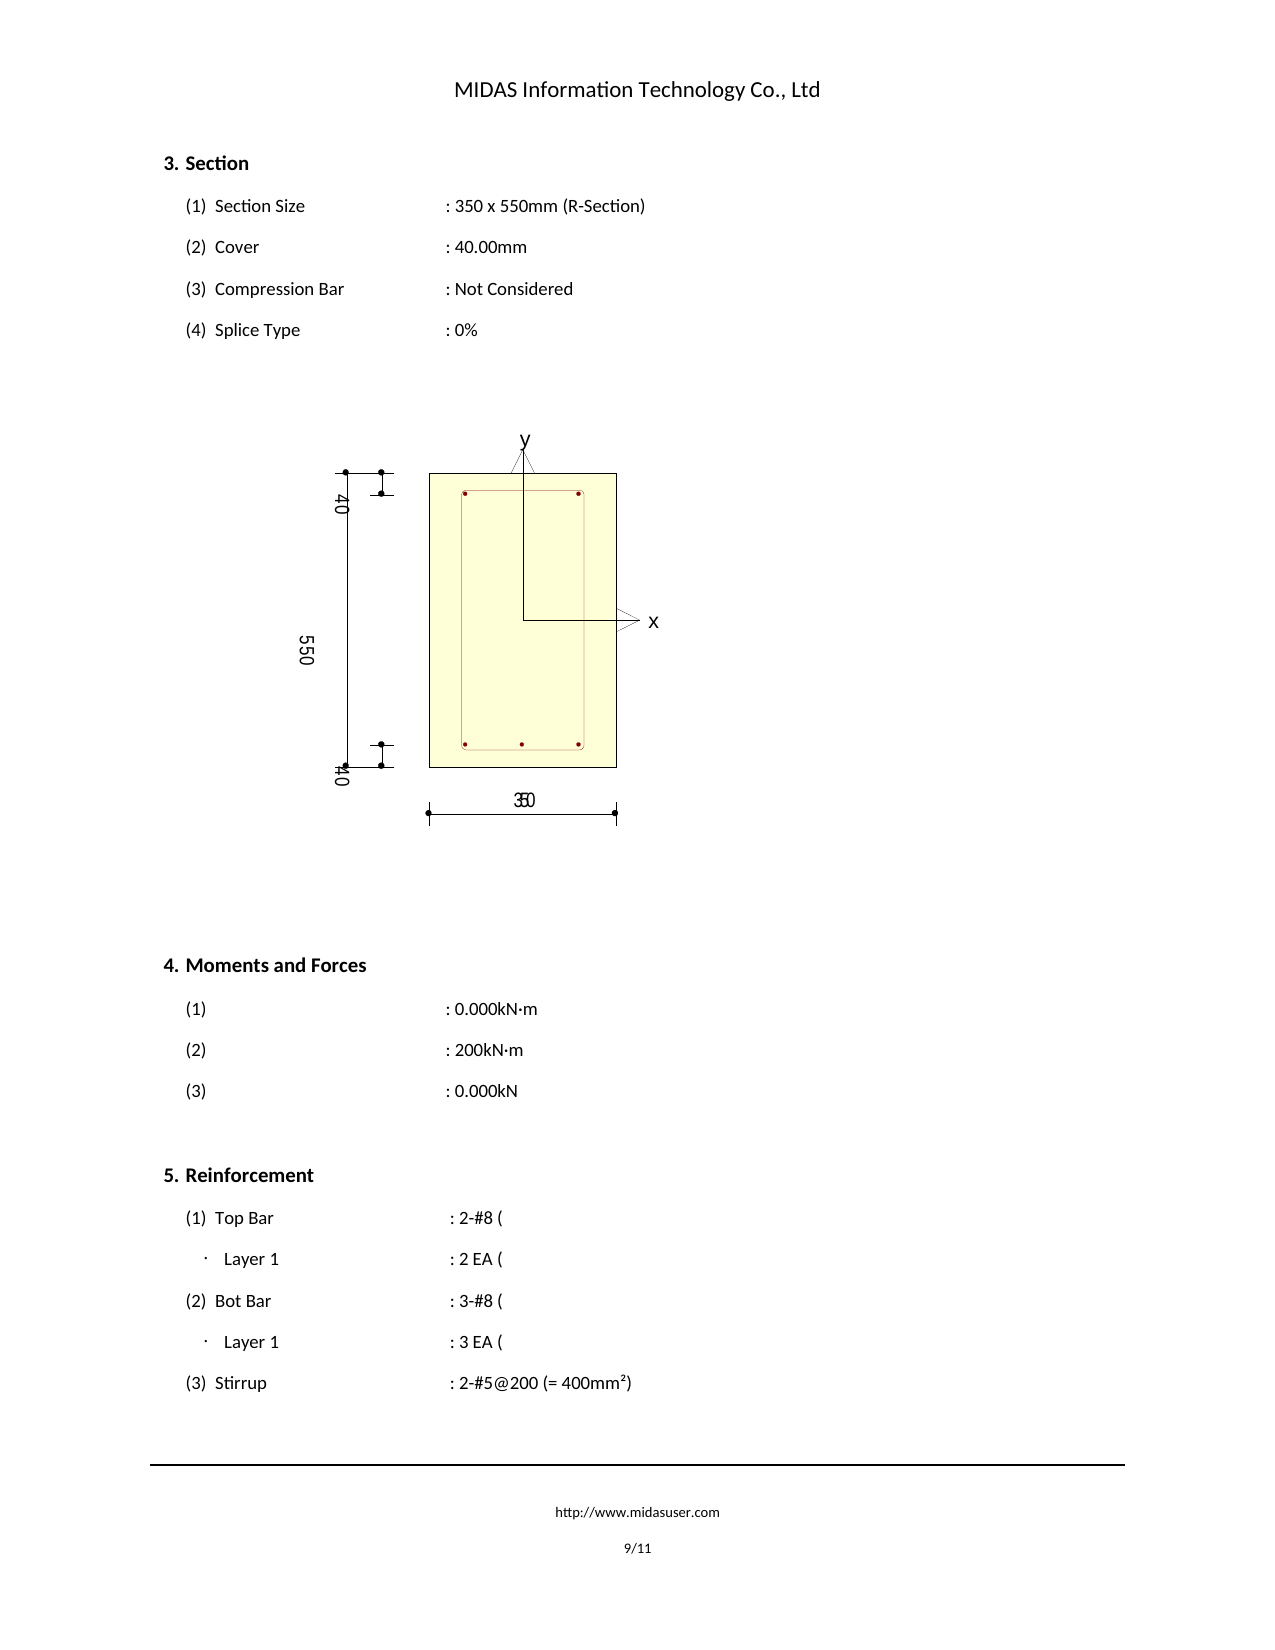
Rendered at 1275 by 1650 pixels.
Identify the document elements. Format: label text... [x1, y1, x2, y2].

text : 200kN·m [206, 1038, 1125, 1061]
text Layer 1 : 2 EA ( [197, 1247, 1125, 1270]
text : 0.000kN [206, 1079, 1125, 1102]
text Section [179, 150, 1125, 175]
text Section Size : 350 x 550mm (R-Section) [206, 194, 1125, 217]
text Top Bar : 2-#8 ( [206, 1206, 1125, 1229]
text Cover : 40.00mm [206, 235, 1125, 258]
text Bot Bar : 3-#8 ( [206, 1289, 1125, 1312]
text Stirrup : 2-#5@200 (= 400mm²) [206, 1372, 1125, 1394]
text : 0.000kN·m [206, 997, 1125, 1019]
text Compression Bar : Not Considered [206, 277, 1125, 300]
text Moments and Forces [179, 953, 1125, 978]
text Reinforcement [179, 1162, 1125, 1187]
text Splice Type : 0% [206, 318, 1125, 341]
text Layer 1 : 3 EA ( [197, 1330, 1125, 1353]
